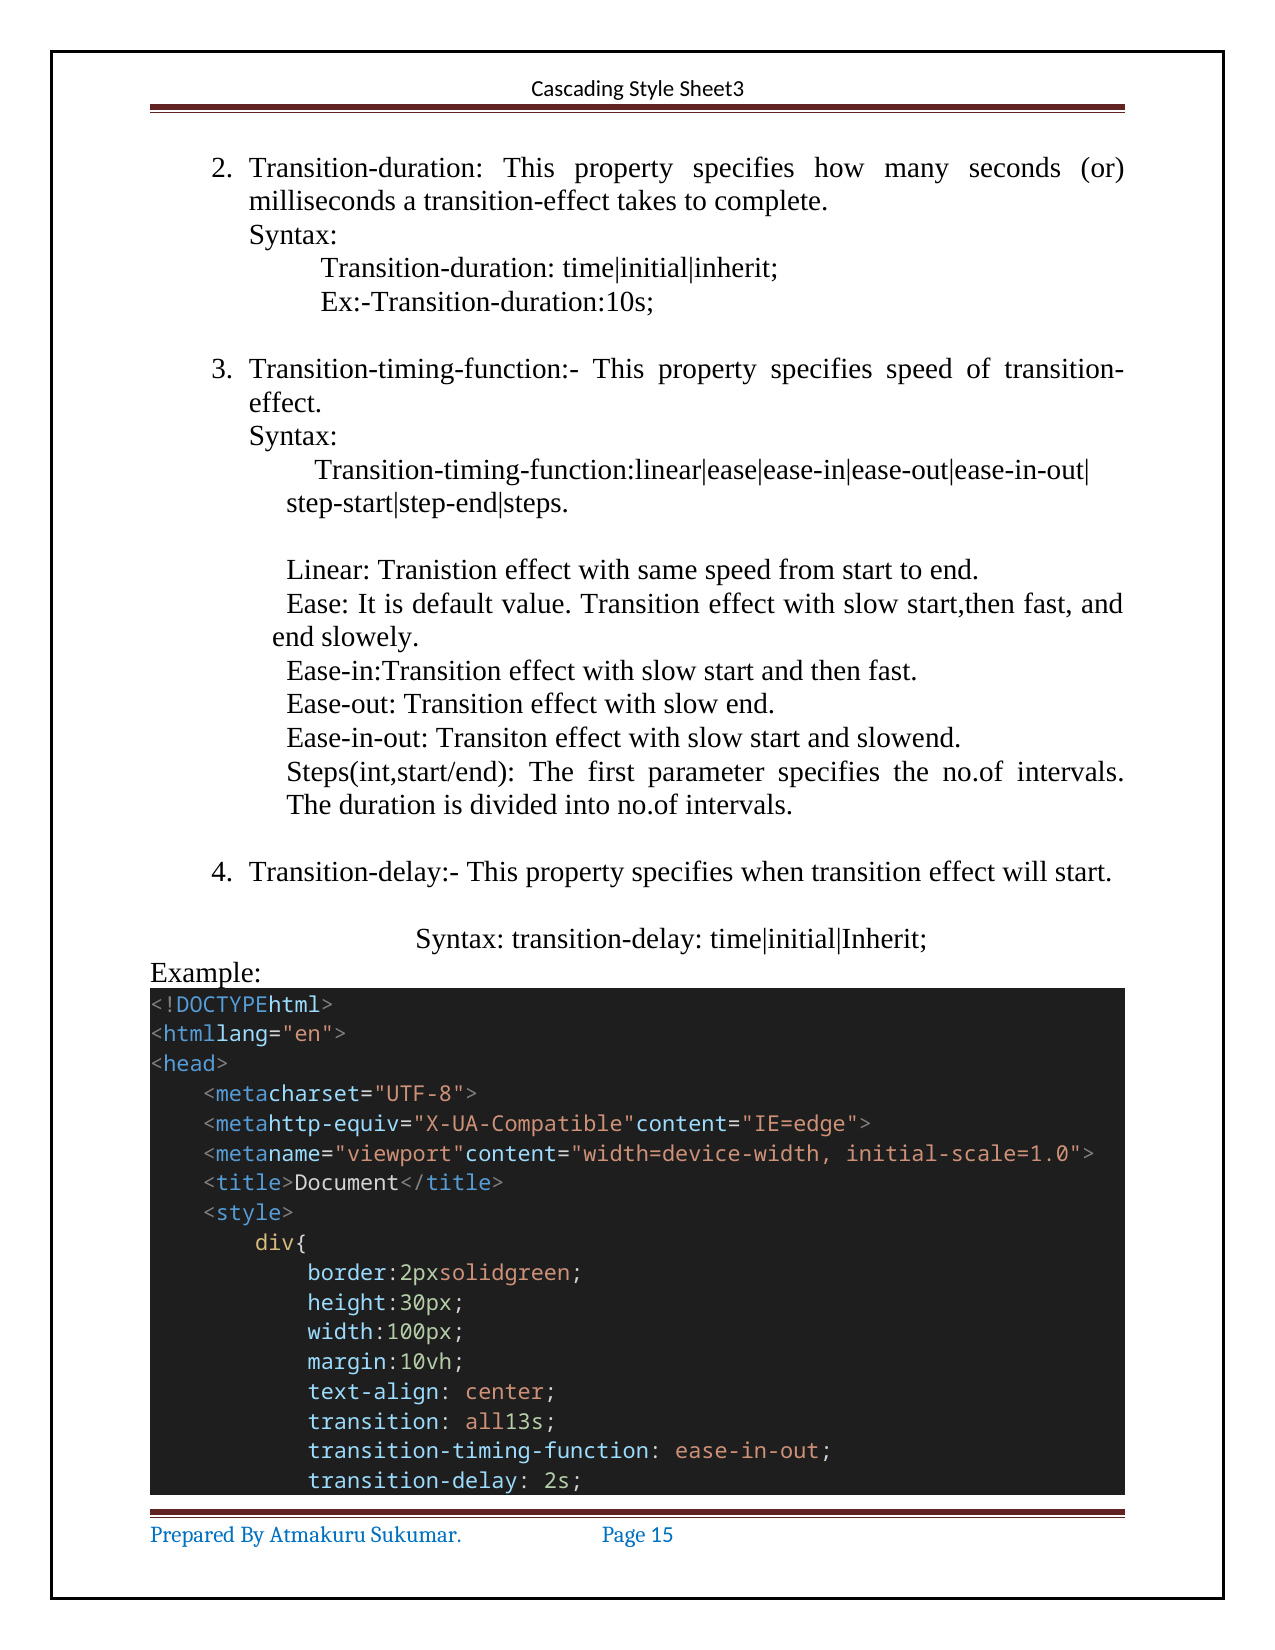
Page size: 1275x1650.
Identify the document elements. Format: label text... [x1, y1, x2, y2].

text transition: all13s; [150, 1406, 1125, 1435]
list Ease-out: Transition effect with slow end. [244, 687, 1125, 720]
text <!DOCTYPEhtml> [150, 988, 1125, 1018]
text Example: [150, 955, 1125, 988]
text <title>Document</title> [150, 1167, 1125, 1197]
text transition-timing-function: ease-in-out; [150, 1435, 1125, 1465]
list Ex:-Transition-duration:10s; [211, 284, 1125, 318]
list Ease: It is default value. Transition effect with slow start,then fast, and end slowely. [272, 586, 1125, 653]
text transition-delay: 2s; [150, 1465, 1125, 1495]
text <metahttp-equiv="X-UA-Compatible"content="IE=edge"> [150, 1108, 1125, 1137]
list Syntax: transition-delay: time|initial|Inherit; [211, 921, 1125, 955]
list Transition-duration: This property specifies how many seconds (or) milliseconds a transition-effect takes to complete. [211, 150, 1125, 217]
list Ease-in-out: Transiton effect with slow start and slowend. [230, 720, 1125, 754]
list Transition-timing-function:- This property specifies speed of transition-effect. [211, 351, 1125, 418]
list Steps(int,start/end): The first parameter specifies the no.of intervals. The duration is divided into no.of intervals. [286, 754, 1125, 821]
text <style> [150, 1197, 1125, 1227]
text border:2pxsolidgreen; [150, 1257, 1125, 1286]
list Syntax: [234, 217, 1125, 251]
text <metaname="viewport"content="width=device-width, initial-scale=1.0"> [150, 1137, 1125, 1167]
text text-align: center; [150, 1376, 1125, 1406]
text <head> [150, 1048, 1125, 1078]
list Transition-delay:- This property specifies when transition effect will start. [211, 854, 1125, 888]
list Transition-duration: time|initial|inherit; [211, 251, 1125, 284]
text margin:10vh; [150, 1346, 1125, 1376]
list Ease-in:Transition effect with slow start and then fast. [258, 653, 1125, 687]
text <metacharset="UTF-8"> [150, 1078, 1125, 1108]
list Syntax: [234, 418, 1125, 452]
list Linear: Tranistion effect with same speed from start to end. [286, 552, 1125, 586]
text width:100px; [150, 1316, 1125, 1346]
list Transition-timing-function:linear|ease|ease-in|ease-out|ease-in-out|step-start|step-end|steps. [286, 452, 1125, 519]
text <htmllang="en"> [150, 1018, 1125, 1048]
text div{ [150, 1227, 1125, 1257]
text height:30px; [150, 1286, 1125, 1316]
